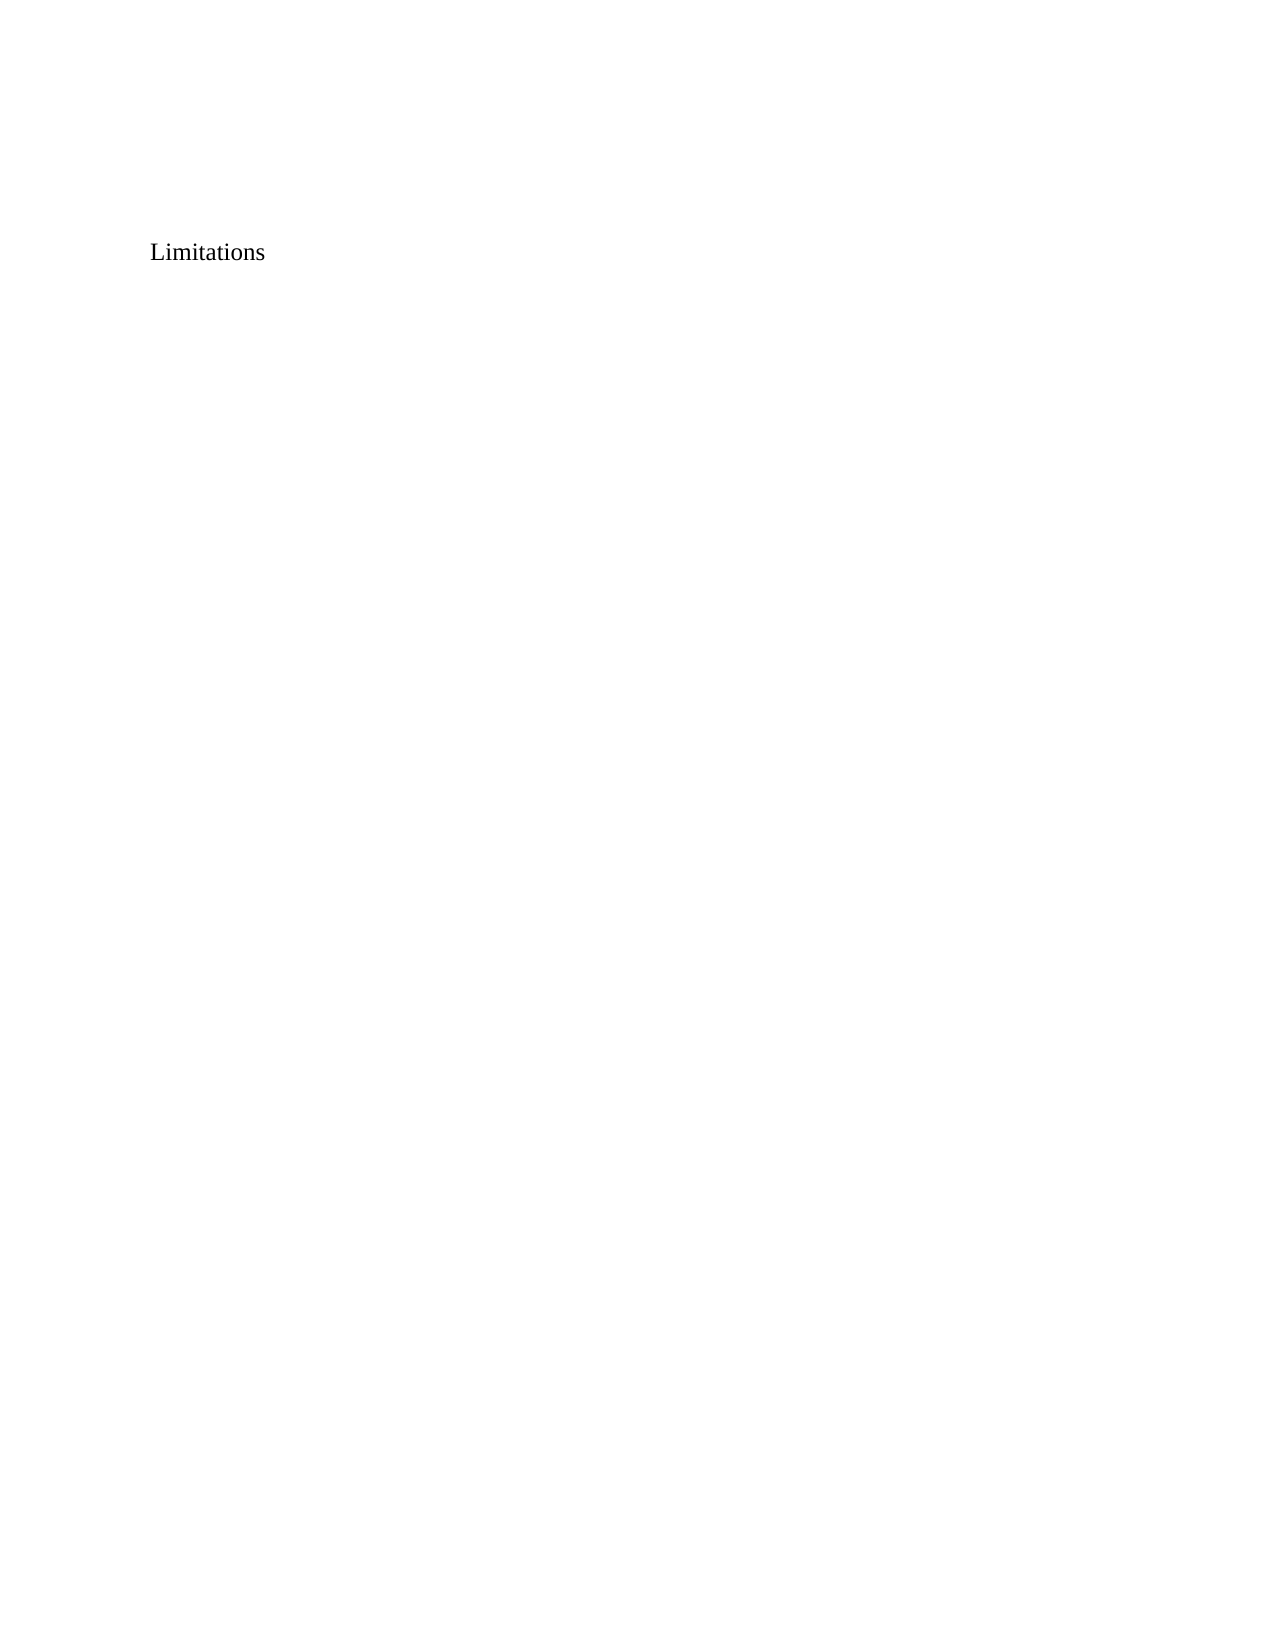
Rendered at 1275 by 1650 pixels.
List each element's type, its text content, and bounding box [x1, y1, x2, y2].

text Limitations [150, 237, 1125, 265]
